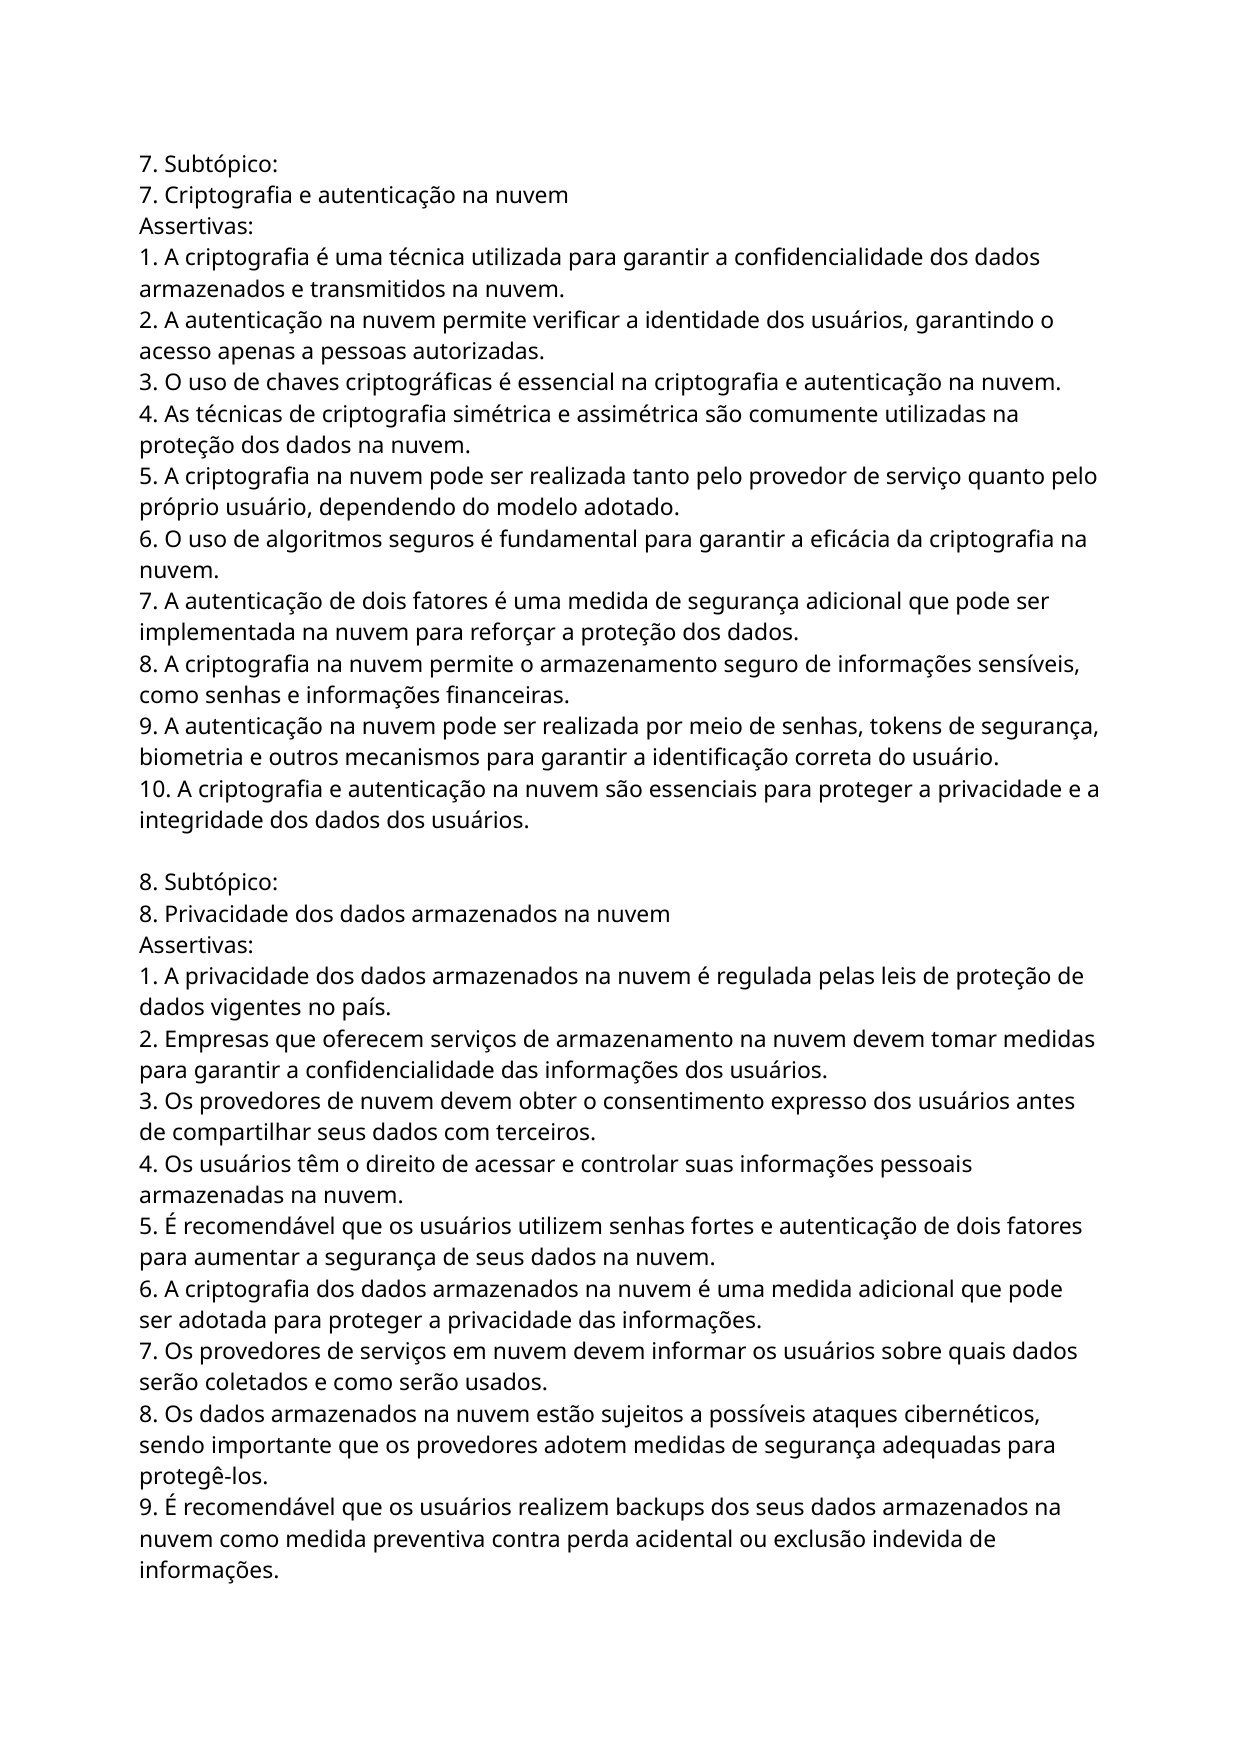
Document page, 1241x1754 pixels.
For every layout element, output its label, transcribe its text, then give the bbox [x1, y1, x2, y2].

text 6. A criptografia dos dados armazenados na nuvem é uma medida adicional que pode ser adotada para proteger a privacidade das informações. [139, 1273, 1101, 1335]
text Assertivas: [139, 210, 1101, 241]
text 3. O uso de chaves criptográficas é essencial na criptografia e autenticação na nuvem. [139, 366, 1101, 398]
text 8. A criptografia na nuvem permite o armazenamento seguro de informações sensíveis, como senhas e informações financeiras. [139, 648, 1101, 710]
text 4. Os usuários têm o direito de acessar e controlar suas informações pessoais armazenadas na nuvem. [139, 1148, 1101, 1210]
text 6. O uso de algoritmos seguros é fundamental para garantir a eficácia da criptografia na nuvem. [139, 523, 1101, 585]
text Assertivas: [139, 929, 1101, 960]
text 8. Privacidade dos dados armazenados na nuvem [139, 898, 1101, 929]
text 9. É recomendável que os usuários realizem backups dos seus dados armazenados na nuvem como medida preventiva contra perda acidental ou exclusão indevida de informações. [139, 1491, 1101, 1585]
text 7. Subtópico: [139, 148, 1101, 179]
text 1. A criptografia é uma técnica utilizada para garantir a confidencialidade dos dados armazenados e transmitidos na nuvem. [139, 241, 1101, 304]
text 7. Criptografia e autenticação na nuvem [139, 179, 1101, 210]
text 2. Empresas que oferecem serviços de armazenamento na nuvem devem tomar medidas para garantir a confidencialidade das informações dos usuários. [139, 1023, 1101, 1085]
text 8. Subtópico: [139, 866, 1101, 898]
text 10. A criptografia e autenticação na nuvem são essenciais para proteger a privacidade e a integridade dos dados dos usuários. [139, 773, 1101, 835]
text 9. A autenticação na nuvem pode ser realizada por meio de senhas, tokens de segurança, biometria e outros mecanismos para garantir a identificação correta do usuário. [139, 710, 1101, 773]
text 3. Os provedores de nuvem devem obter o consentimento expresso dos usuários antes de compartilhar seus dados com terceiros. [139, 1085, 1101, 1148]
text 8. Os dados armazenados na nuvem estão sujeitos a possíveis ataques cibernéticos, sendo importante que os provedores adotem medidas de segurança adequadas para protegê-los. [139, 1398, 1101, 1491]
text 5. É recomendável que os usuários utilizem senhas fortes e autenticação de dois fatores para aumentar a segurança de seus dados na nuvem. [139, 1210, 1101, 1273]
text 2. A autenticação na nuvem permite verificar a identidade dos usuários, garantindo o acesso apenas a pessoas autorizadas. [139, 304, 1101, 366]
text 7. Os provedores de serviços em nuvem devem informar os usuários sobre quais dados serão coletados e como serão usados. [139, 1335, 1101, 1398]
text 4. As técnicas de criptografia simétrica e assimétrica são comumente utilizadas na proteção dos dados na nuvem. [139, 398, 1101, 460]
text 5. A criptografia na nuvem pode ser realizada tanto pelo provedor de serviço quanto pelo próprio usuário, dependendo do modelo adotado. [139, 460, 1101, 523]
text 1. A privacidade dos dados armazenados na nuvem é regulada pelas leis de proteção de dados vigentes no país. [139, 960, 1101, 1023]
text 7. A autenticação de dois fatores é uma medida de segurança adicional que pode ser implementada na nuvem para reforçar a proteção dos dados. [139, 585, 1101, 648]
